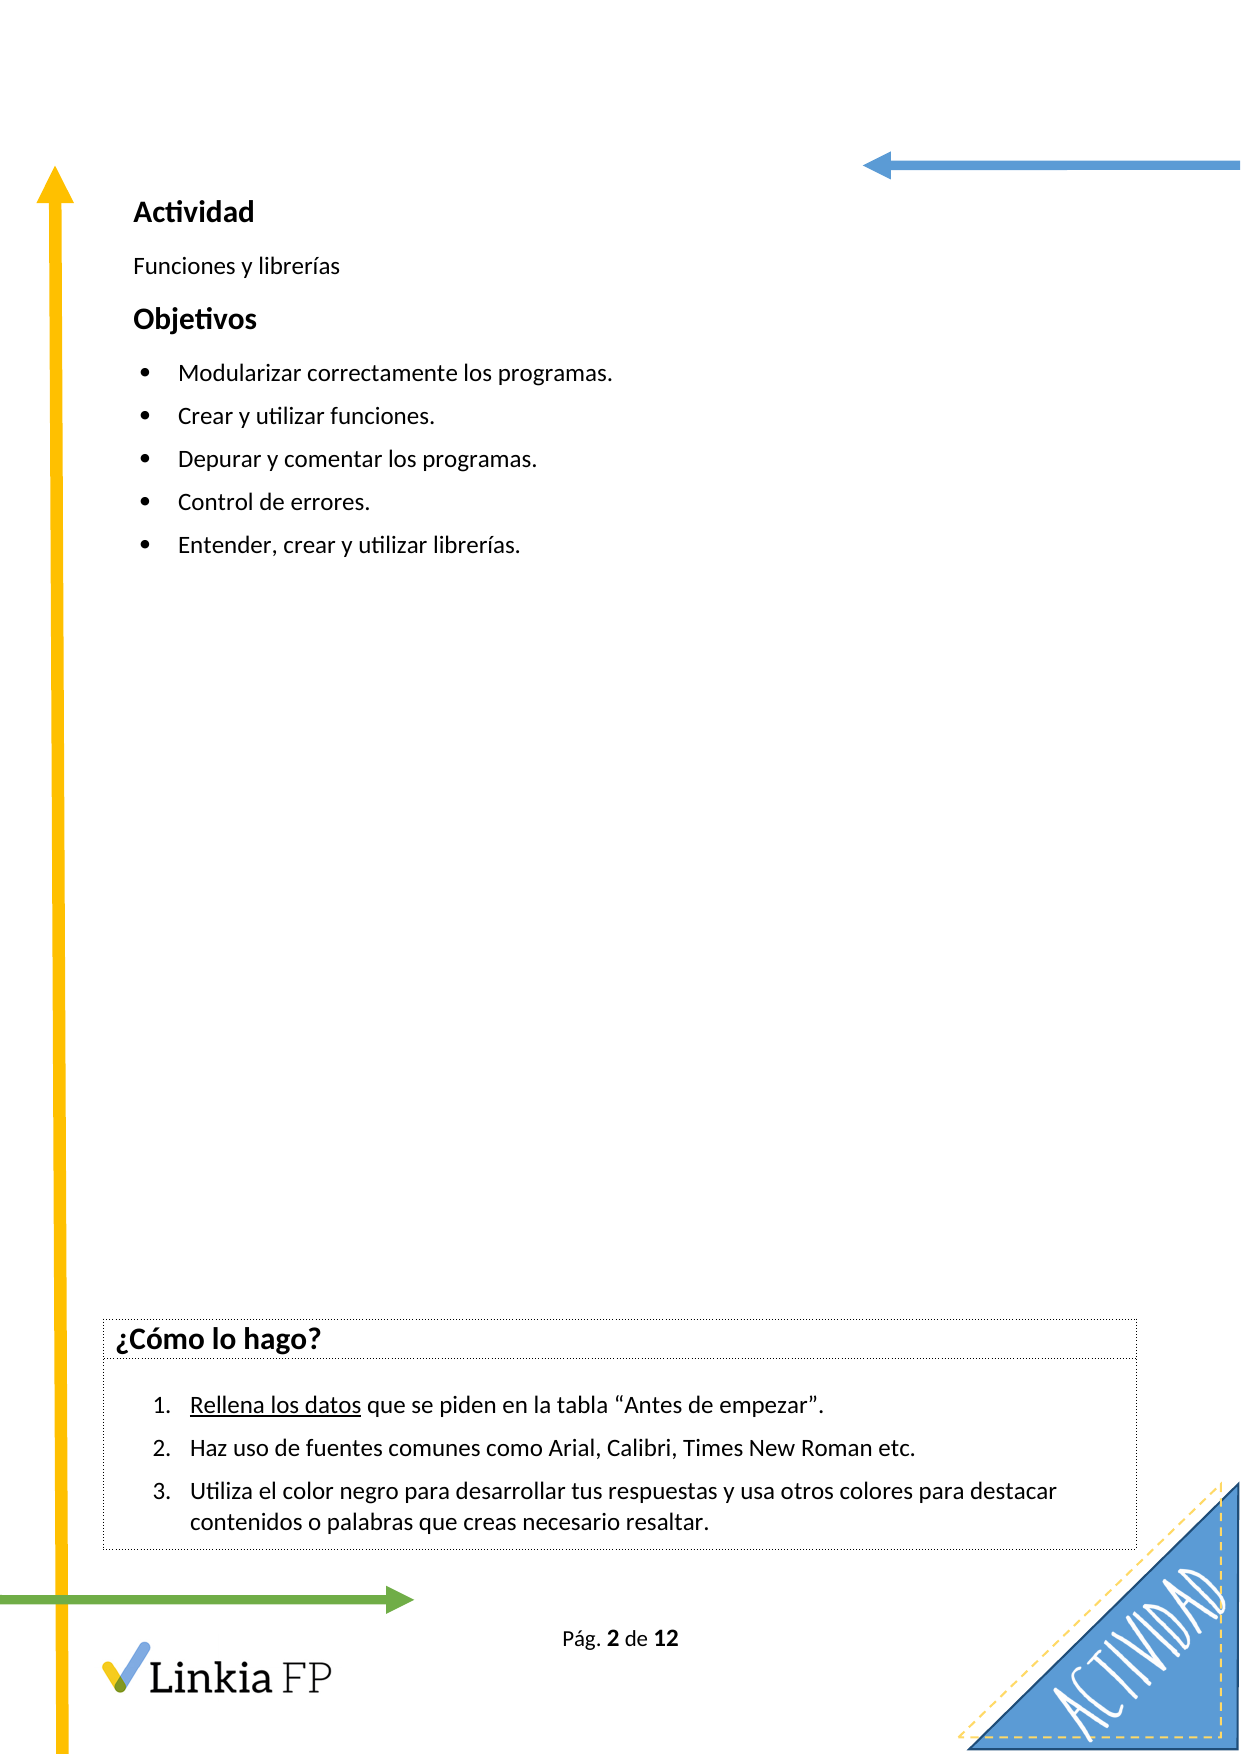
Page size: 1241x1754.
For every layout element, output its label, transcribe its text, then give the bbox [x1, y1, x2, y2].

text Modularizar correctamente los programas. [141, 357, 1137, 388]
text Control de errores. [141, 486, 1137, 517]
text Actividad [133, 192, 1137, 230]
picture [94, 1634, 343, 1702]
text Objetivos [133, 299, 1137, 337]
table_header ¿Cómo lo hago? [104, 1319, 1136, 1358]
text Depurar y comentar los programas. [141, 443, 1137, 474]
picture [1041, 1553, 1238, 1749]
text Entender, crear y utilizar librerías. [141, 529, 1137, 560]
text Funciones y librerías [133, 250, 1137, 280]
text Crear y utilizar funciones. [141, 400, 1137, 431]
